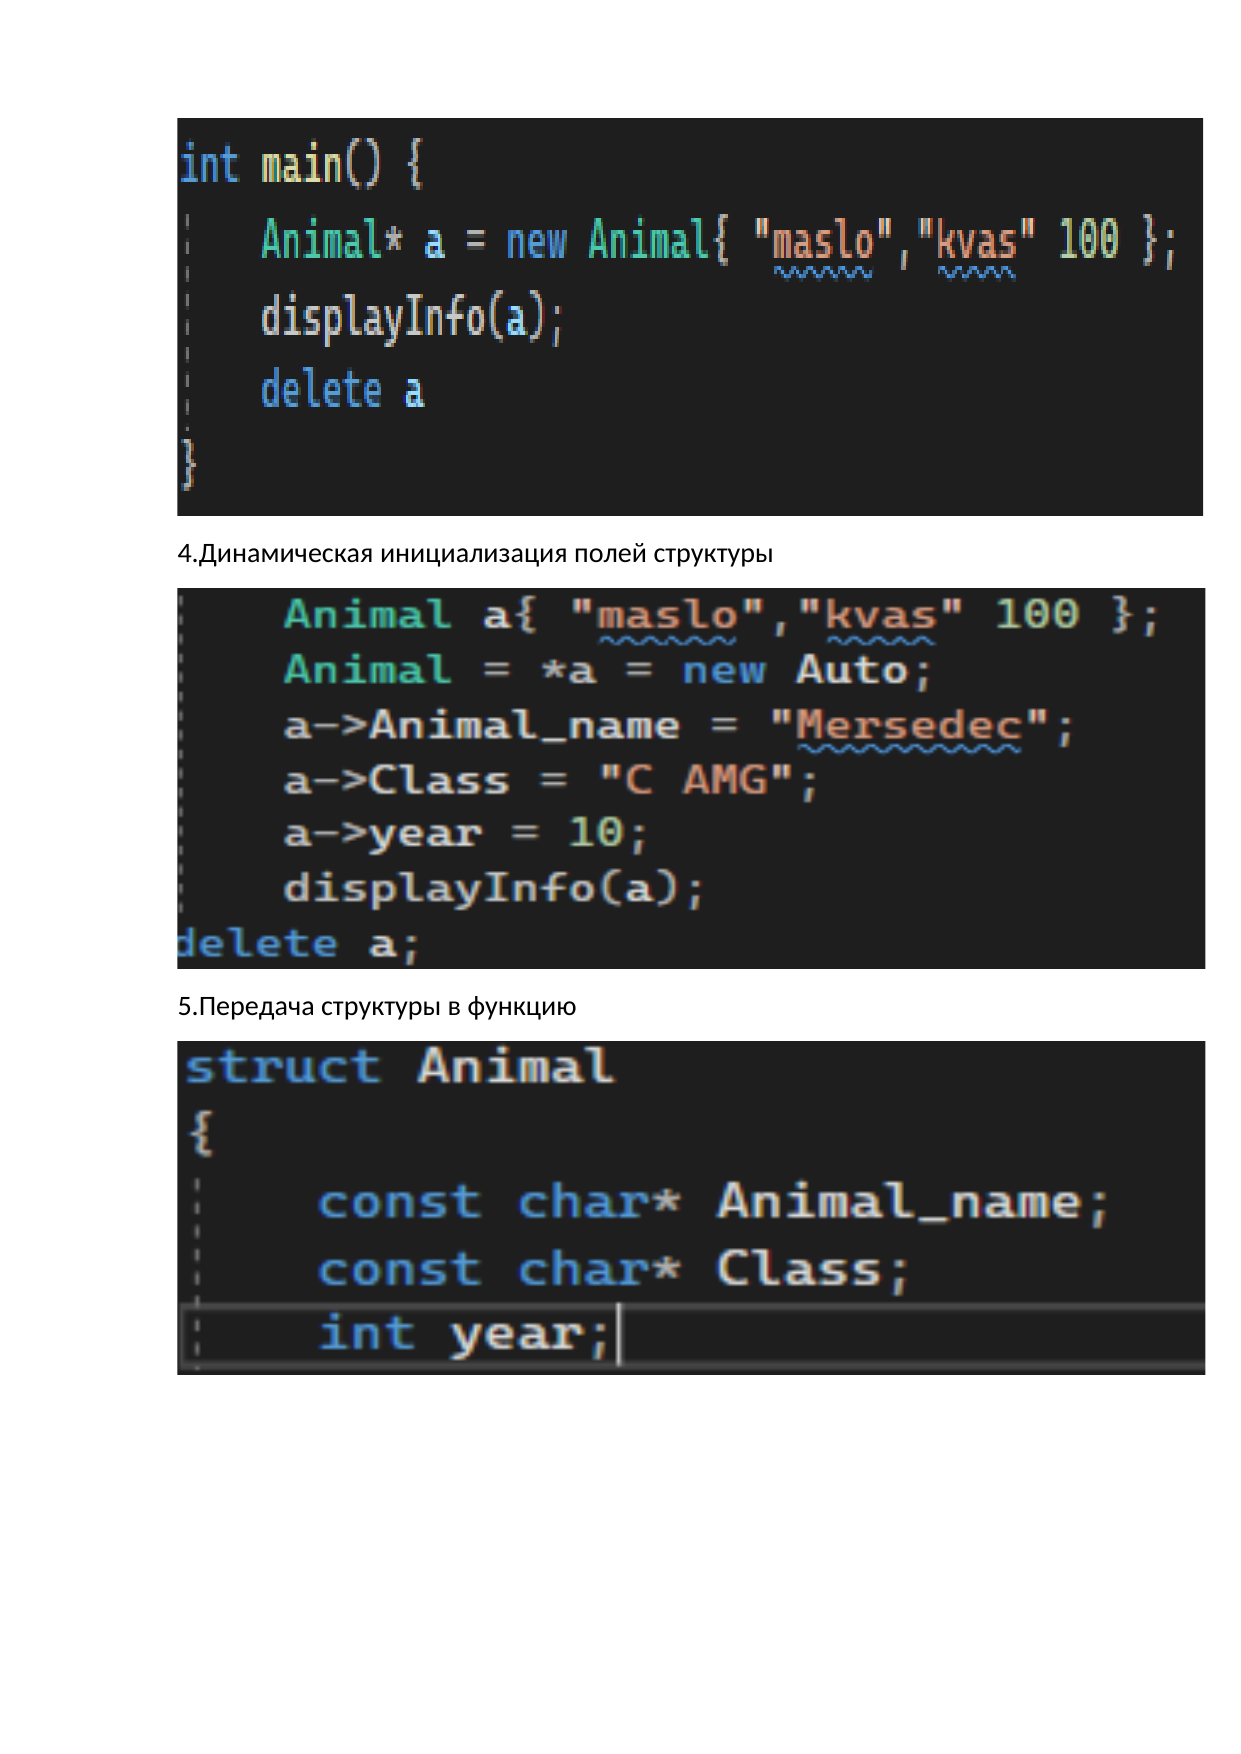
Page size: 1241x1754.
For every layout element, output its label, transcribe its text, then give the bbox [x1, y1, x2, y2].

picture [177, 118, 1204, 516]
picture [177, 588, 1206, 969]
picture [177, 1041, 1206, 1375]
text 5.Передача структуры в функцию [177, 988, 1152, 1022]
text 4.Динамическая инициализация полей структуры [177, 535, 1152, 569]
